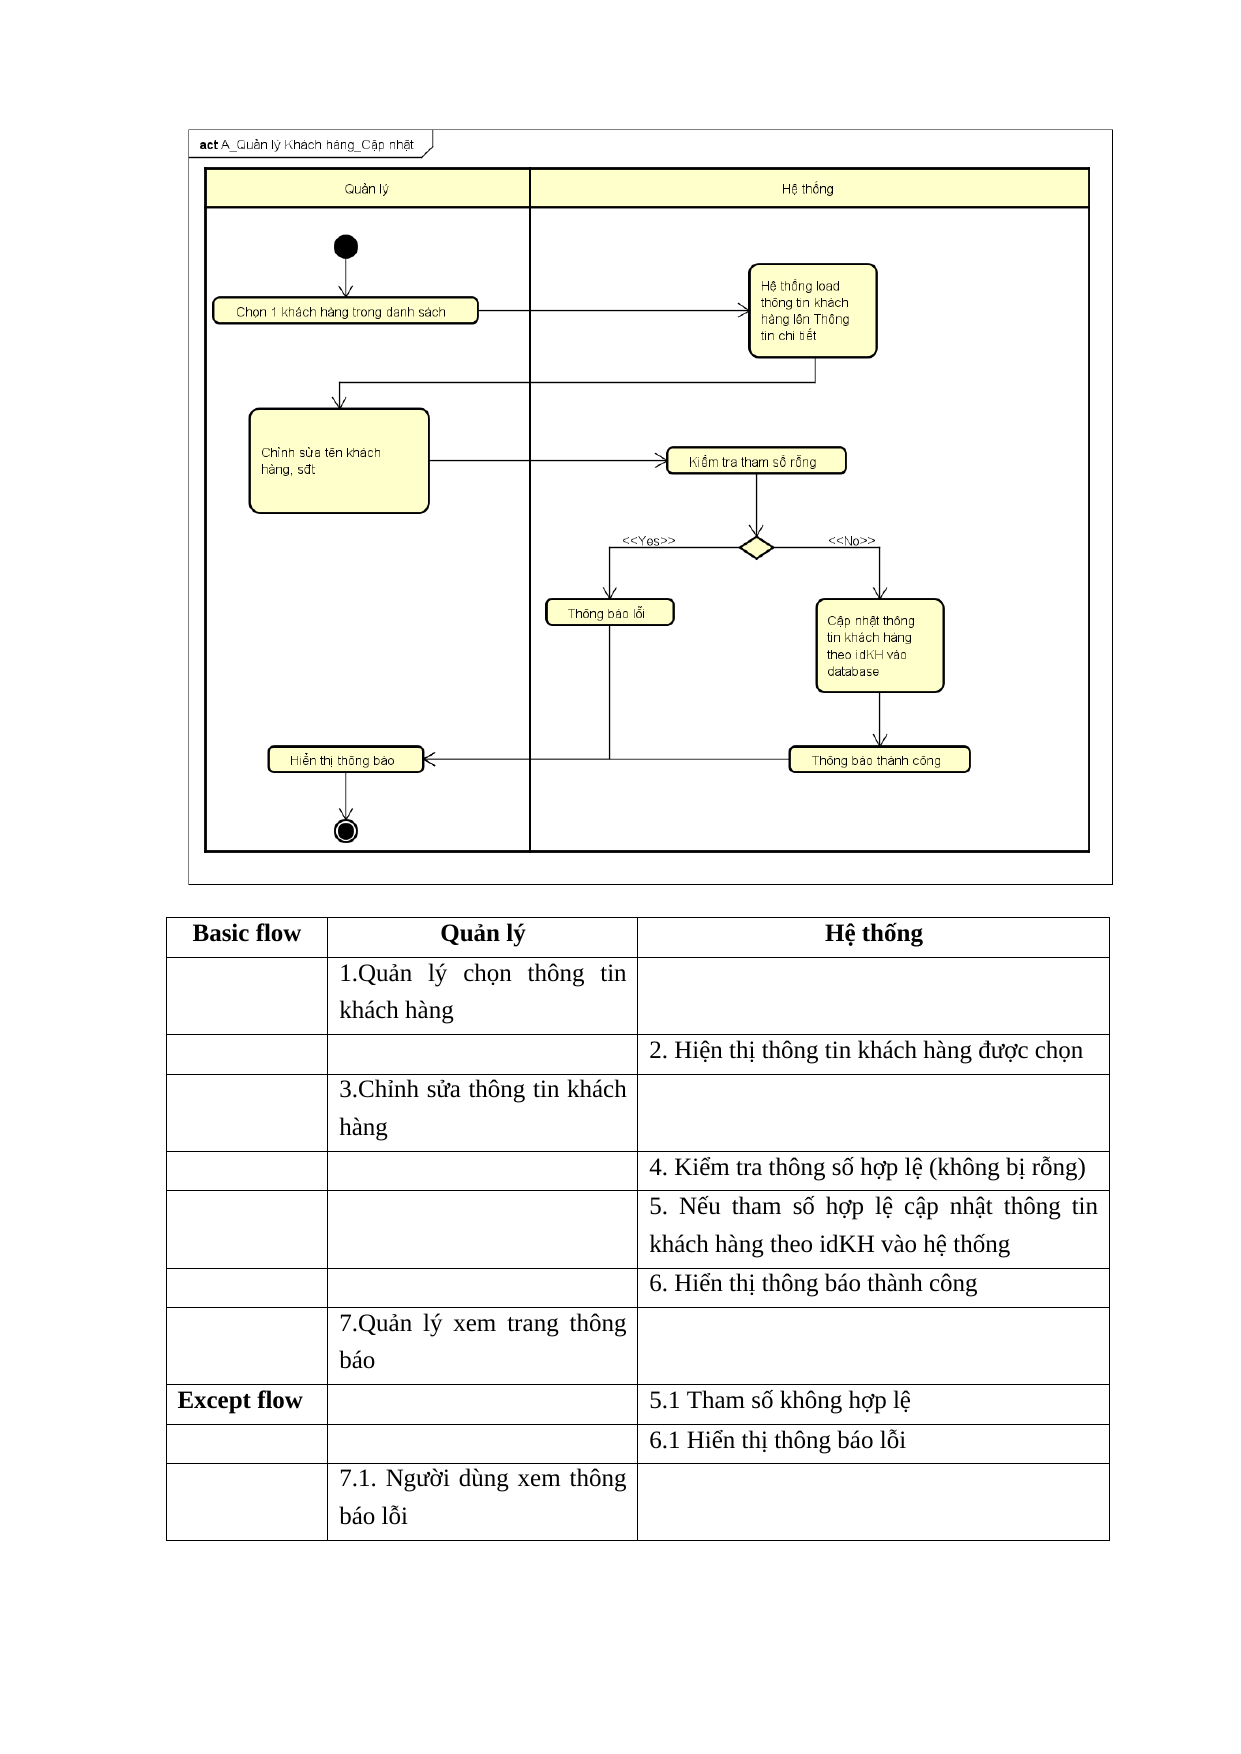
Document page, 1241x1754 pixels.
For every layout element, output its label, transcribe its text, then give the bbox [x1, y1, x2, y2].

table_header Hệ thống [638, 918, 1109, 957]
table_cell 5.1 Tham số không hợp lệ [638, 1385, 1109, 1424]
table_cell [167, 1425, 327, 1462]
table_cell 5. Nếu tham số hợp lệ cập nhật thông tin khách hàng theo idKH vào hệ thống [638, 1191, 1109, 1267]
table_cell [167, 1269, 327, 1307]
table_cell 7.Quản lý xem trang thông báo [328, 1308, 637, 1384]
table_cell [328, 1385, 637, 1424]
table_cell 1.Quản lý chọn thông tin khách hàng [328, 958, 637, 1034]
table_cell [328, 1035, 637, 1073]
table_cell [638, 1464, 1109, 1539]
table_cell [167, 1075, 327, 1151]
table_cell [638, 1075, 1109, 1151]
table_cell 6. Hiển thị thông báo thành công [638, 1269, 1109, 1307]
table_cell [638, 958, 1109, 1034]
table_header Basic flow [167, 918, 327, 957]
table_cell 2. Hiện thị thông tin khách hàng được chọn [638, 1035, 1109, 1073]
table_cell Except flow [167, 1385, 327, 1424]
table_cell [328, 1425, 637, 1462]
table_cell [328, 1269, 637, 1307]
table_cell [167, 1152, 327, 1190]
table_header Quản lý [328, 918, 637, 957]
table_cell [638, 1308, 1109, 1384]
table_cell [328, 1191, 637, 1267]
table_cell 7.1. Người dùng xem thông báo lỗi [328, 1464, 637, 1539]
table_cell [167, 1191, 327, 1267]
table_cell [328, 1152, 637, 1190]
table_cell [167, 1035, 327, 1073]
picture [177, 118, 1123, 895]
table_cell 4. Kiểm tra thông số hợp lệ (không bị rỗng) [638, 1152, 1109, 1190]
table_cell [167, 958, 327, 1034]
table_cell [167, 1308, 327, 1384]
table_cell [167, 1464, 327, 1539]
table_cell 6.1 Hiển thị thông báo lỗi [638, 1425, 1109, 1462]
table_cell 3.Chỉnh sửa thông tin khách hàng [328, 1075, 637, 1151]
